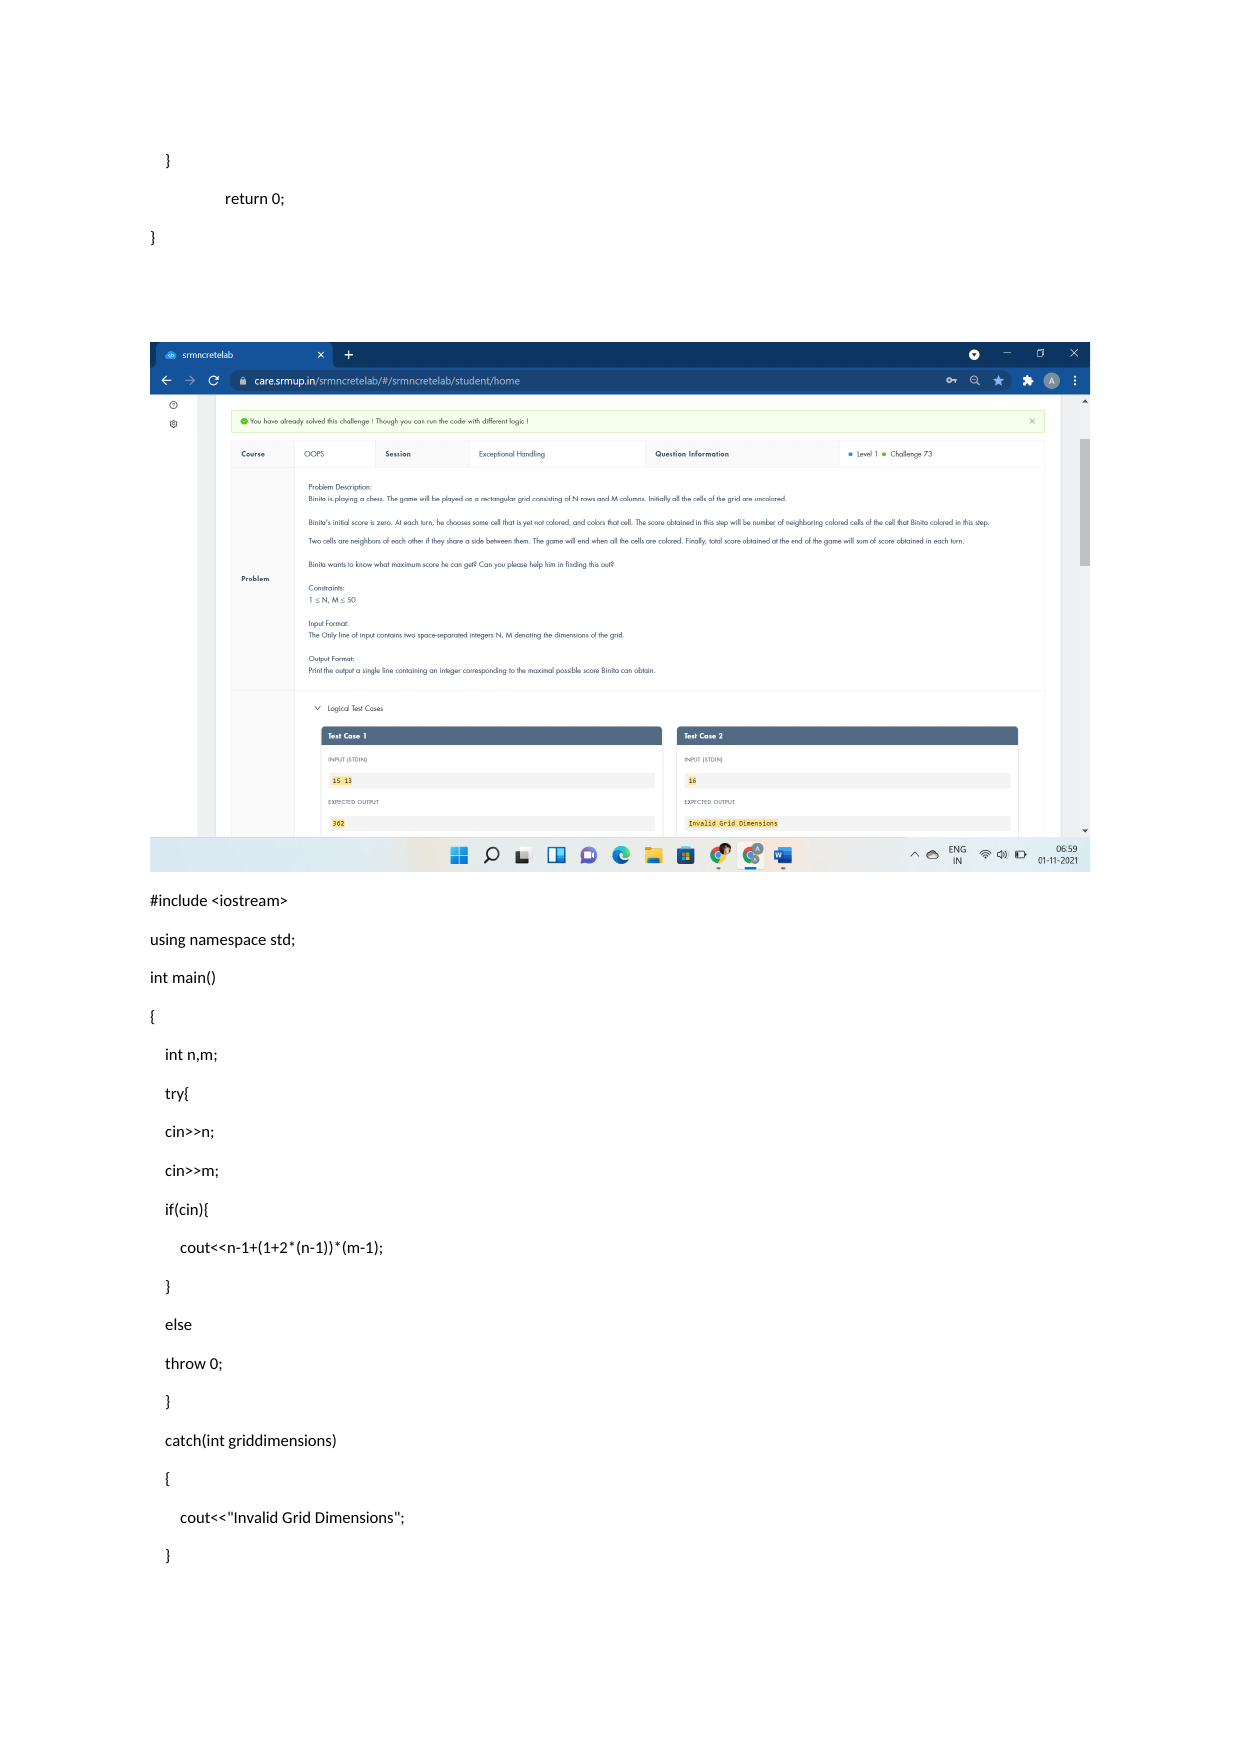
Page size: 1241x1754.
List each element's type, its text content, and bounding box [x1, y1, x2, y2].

text { [150, 1006, 1090, 1026]
text } [150, 150, 1090, 170]
text else [150, 1314, 1090, 1335]
text return 0; [150, 188, 1090, 209]
text if(cin){ [150, 1199, 1090, 1219]
text using namespace std; [150, 929, 1090, 949]
text cin>>m; [150, 1160, 1090, 1181]
text cin>>n; [150, 1122, 1090, 1142]
text } [150, 227, 1090, 247]
text } [150, 1546, 1090, 1566]
text try{ [150, 1083, 1090, 1103]
text int main() [150, 967, 1090, 988]
text } [150, 1276, 1090, 1296]
text int n,m; [150, 1044, 1090, 1065]
text cout<<n-1+(1+2*(n-1))*(m-1); [150, 1237, 1090, 1258]
text catch(int griddimensions) [150, 1430, 1090, 1450]
picture [150, 342, 1091, 872]
text cout<<"Invalid Grid Dimensions"; [150, 1507, 1090, 1527]
text } [150, 1391, 1090, 1412]
text #include <iostream> [150, 890, 1090, 911]
text { [150, 1468, 1090, 1489]
text throw 0; [150, 1353, 1090, 1373]
